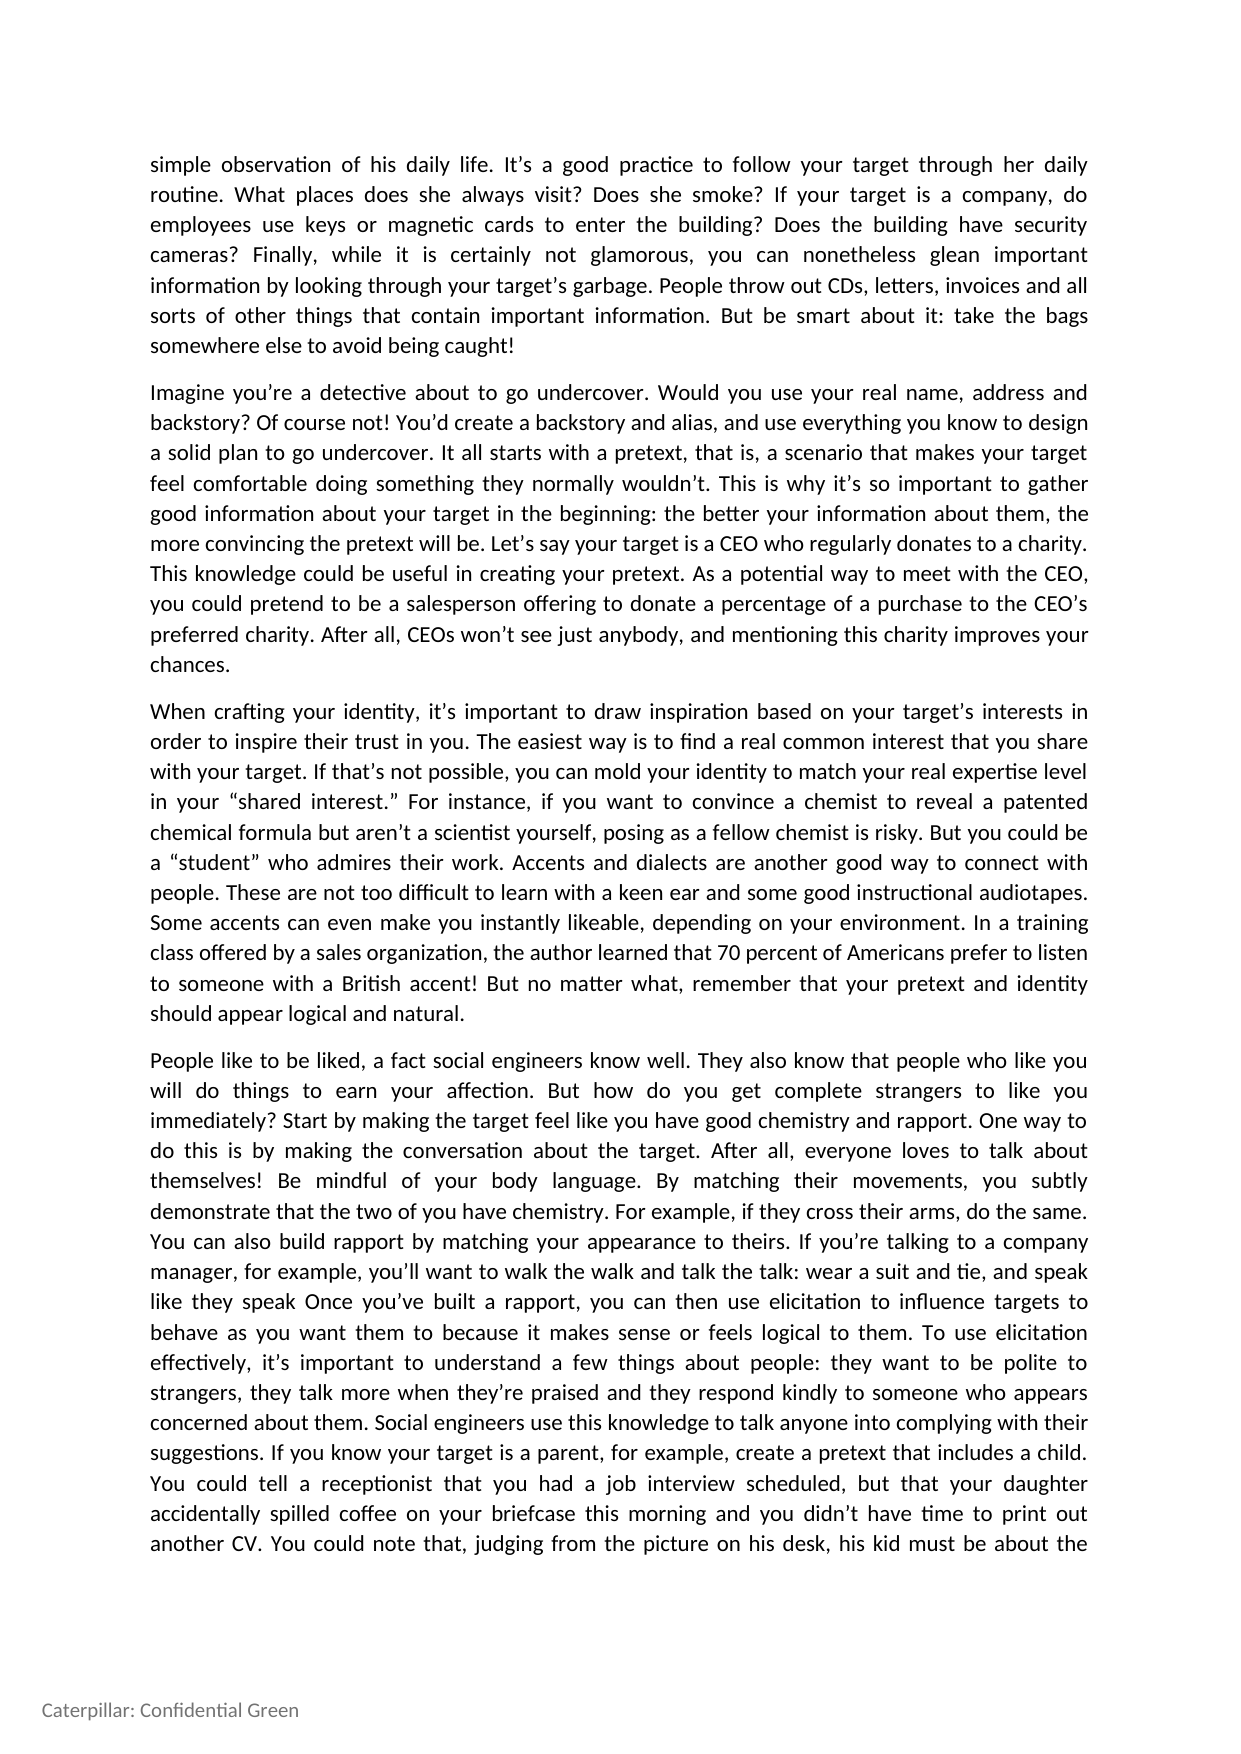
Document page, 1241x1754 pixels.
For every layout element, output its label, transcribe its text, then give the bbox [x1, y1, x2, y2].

text Imagine you’re a detective about to go undercover. Would you use your real name, address and backstory? Of course not! You’d create a backstory and alias, and use everything you know to design a solid plan to go undercover. It all starts with a pretext, that is, a scenario that makes your target feel comfortable doing something they normally wouldn’t. This is why it’s so important to gather good information about your target in the beginning: the better your information about them, the more convincing the pretext will be. Let’s say your target is a CEO who regularly donates to a charity. This knowledge could be useful in creating your pretext. As a potential way to meet with the CEO, you could pretend to be a salesperson offering to donate a percentage of a purchase to the CEO’s preferred charity. After all, CEOs won’t see just anybody, and mentioning this charity improves your chances. [150, 378, 1090, 678]
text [150, 150, 1090, 359]
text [150, 1046, 1090, 1557]
text When crafting your identity, it’s important to draw inspiration based on your target’s interests in order to inspire their trust in you. The easiest way is to find a real common interest that you share with your target. If that’s not possible, you can mold your identity to match your real expertise level in your “shared interest.” For instance, if you want to convince a chemist to reveal a patented chemical formula but aren’t a scientist yourself, posing as a fellow chemist is risky. But you could be a “student” who admires their work. Accents and dialects are another good way to connect with people. These are not too difficult to learn with a keen ear and some good instructional audiotapes. Some accents can even make you instantly likeable, depending on your environment. In a training class offered by a sales organization, the author learned that 70 percent of Americans prefer to listen to someone with a British accent! But no matter what, remember that your pretext and identity should appear logical and natural. [150, 697, 1090, 1027]
